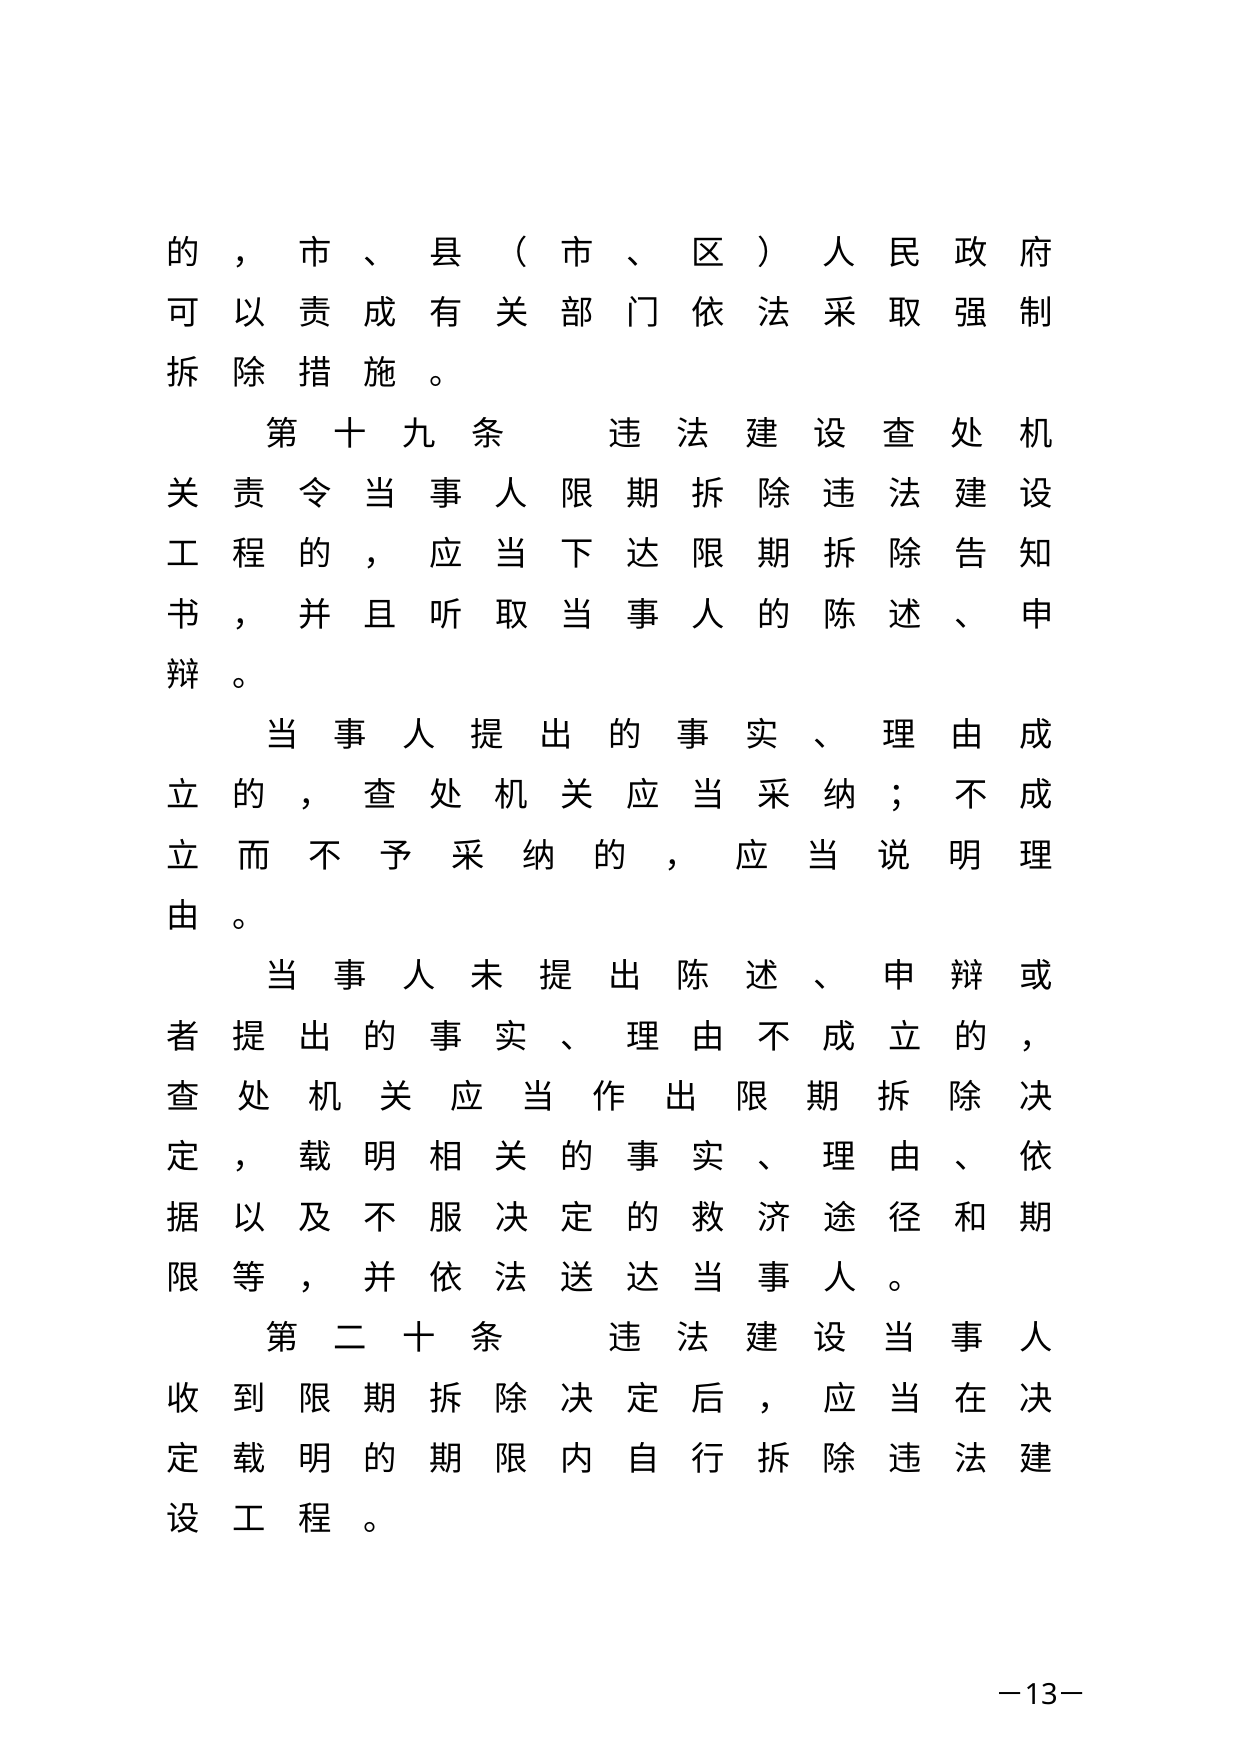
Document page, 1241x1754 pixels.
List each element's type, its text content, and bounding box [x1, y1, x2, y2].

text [167, 219, 1085, 400]
text 第十九条 违法建设查处机关责令当事人限期拆除违法建设工程的，应当下达限期拆除告知书，并且听取当事人的陈述、申辩。 [167, 400, 1085, 702]
text 第二十条 违法建设当事人收到限期拆除决定后，应当在决定载明的期限内自行拆除违法建设工程。 [167, 1305, 1085, 1546]
text 当事人提出的事实、理由成立的，查处机关应当采纳；不成立而不予采纳的，应当说明理由。 [167, 702, 1085, 943]
text 当事人未提出陈述、申辩或者提出的事实、理由不成立的，查处机关应当作出限期拆除决定，载明相关的事实、理由、依据以及不服决定的救济途径和期限等，并依法送达当事人。 [167, 943, 1085, 1305]
